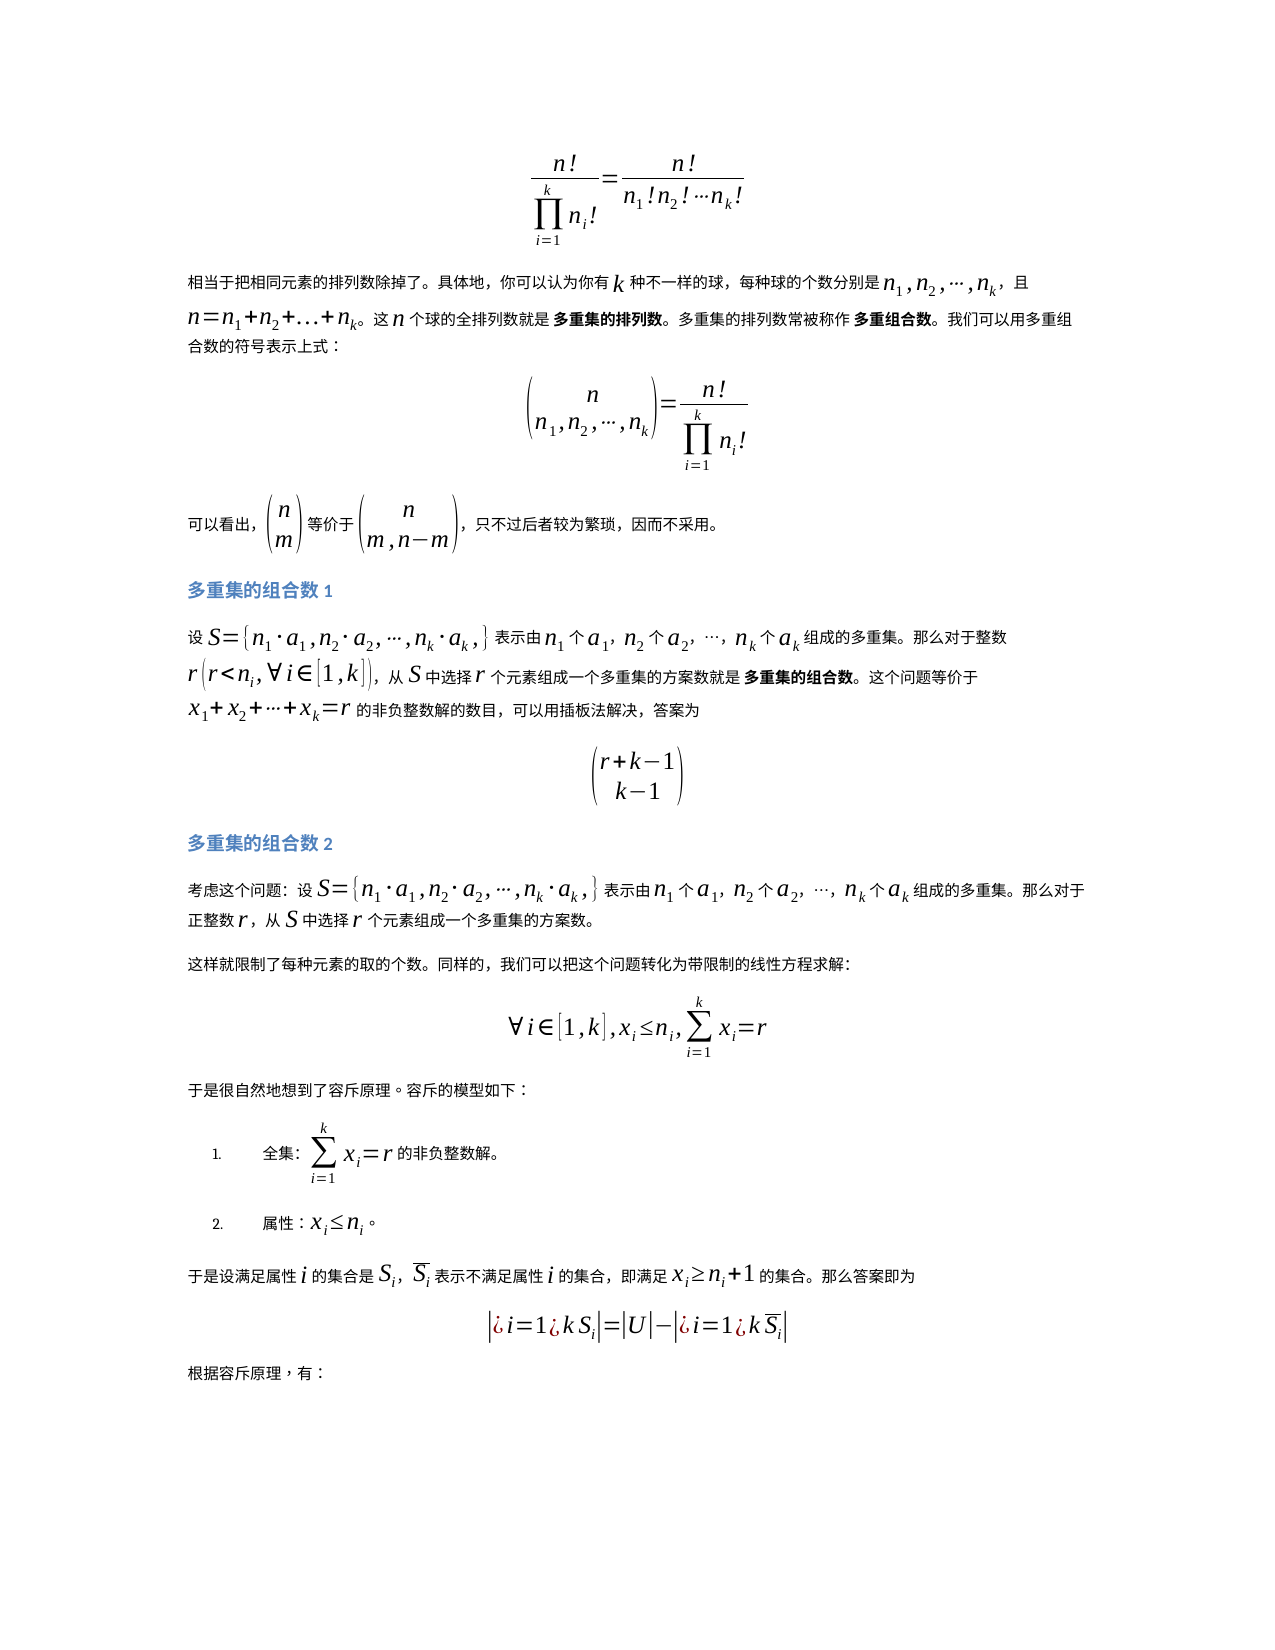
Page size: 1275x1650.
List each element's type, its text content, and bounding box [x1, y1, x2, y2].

list 属性：。 [212, 1207, 1087, 1239]
text 可以看出， 等价于 ，只不过后者较为繁琐，因而不采用。 [187, 493, 1087, 555]
text 于是很自然地想到了容斥原理。容斥的模型如下： [187, 1079, 1087, 1101]
list 全集： 的非负整数解。 [212, 1119, 1087, 1187]
subtitle 多重集的组合数 1 [187, 576, 1087, 603]
text 考虑这个问题：设 表示由 个 ， 个 ，…， 个 组成的多重集。那么对于正整数 ，从 中选择 个元素组成一个多重集的方案数。 [187, 874, 1087, 933]
text 相当于把相同元素的排列数除掉了。具体地，你可以认为你有 种不一样的球，每种球的个数分别是 ，且 。这 个球的全排列数就是 多重集的排列数。多重集的排列数常被称作 多重组合数。我们可以用多重组合数的符号表示上式： [187, 267, 1087, 357]
text 这样就限制了每种元素的取的个数。同样的，我们可以把这个问题转化为带限制的线性方程求解： [187, 952, 1087, 974]
text 设 表示由 个 ， 个 ，…， 个 组成的多重集。那么对于整数 ，从 中选择 个元素组成一个多重集的方案数就是 多重集的组合数。这个问题等价于 的非负整数解的数目，可以用插板法解决，答案为 [187, 622, 1087, 726]
subtitle 多重集的组合数 2 [187, 828, 1087, 855]
text 于是设满足属性 的集合是 ， 表示不满足属性 的集合，即满足 的集合。那么答案即为 [187, 1259, 1087, 1291]
text 根据容斥原理，有： [187, 1363, 1087, 1384]
